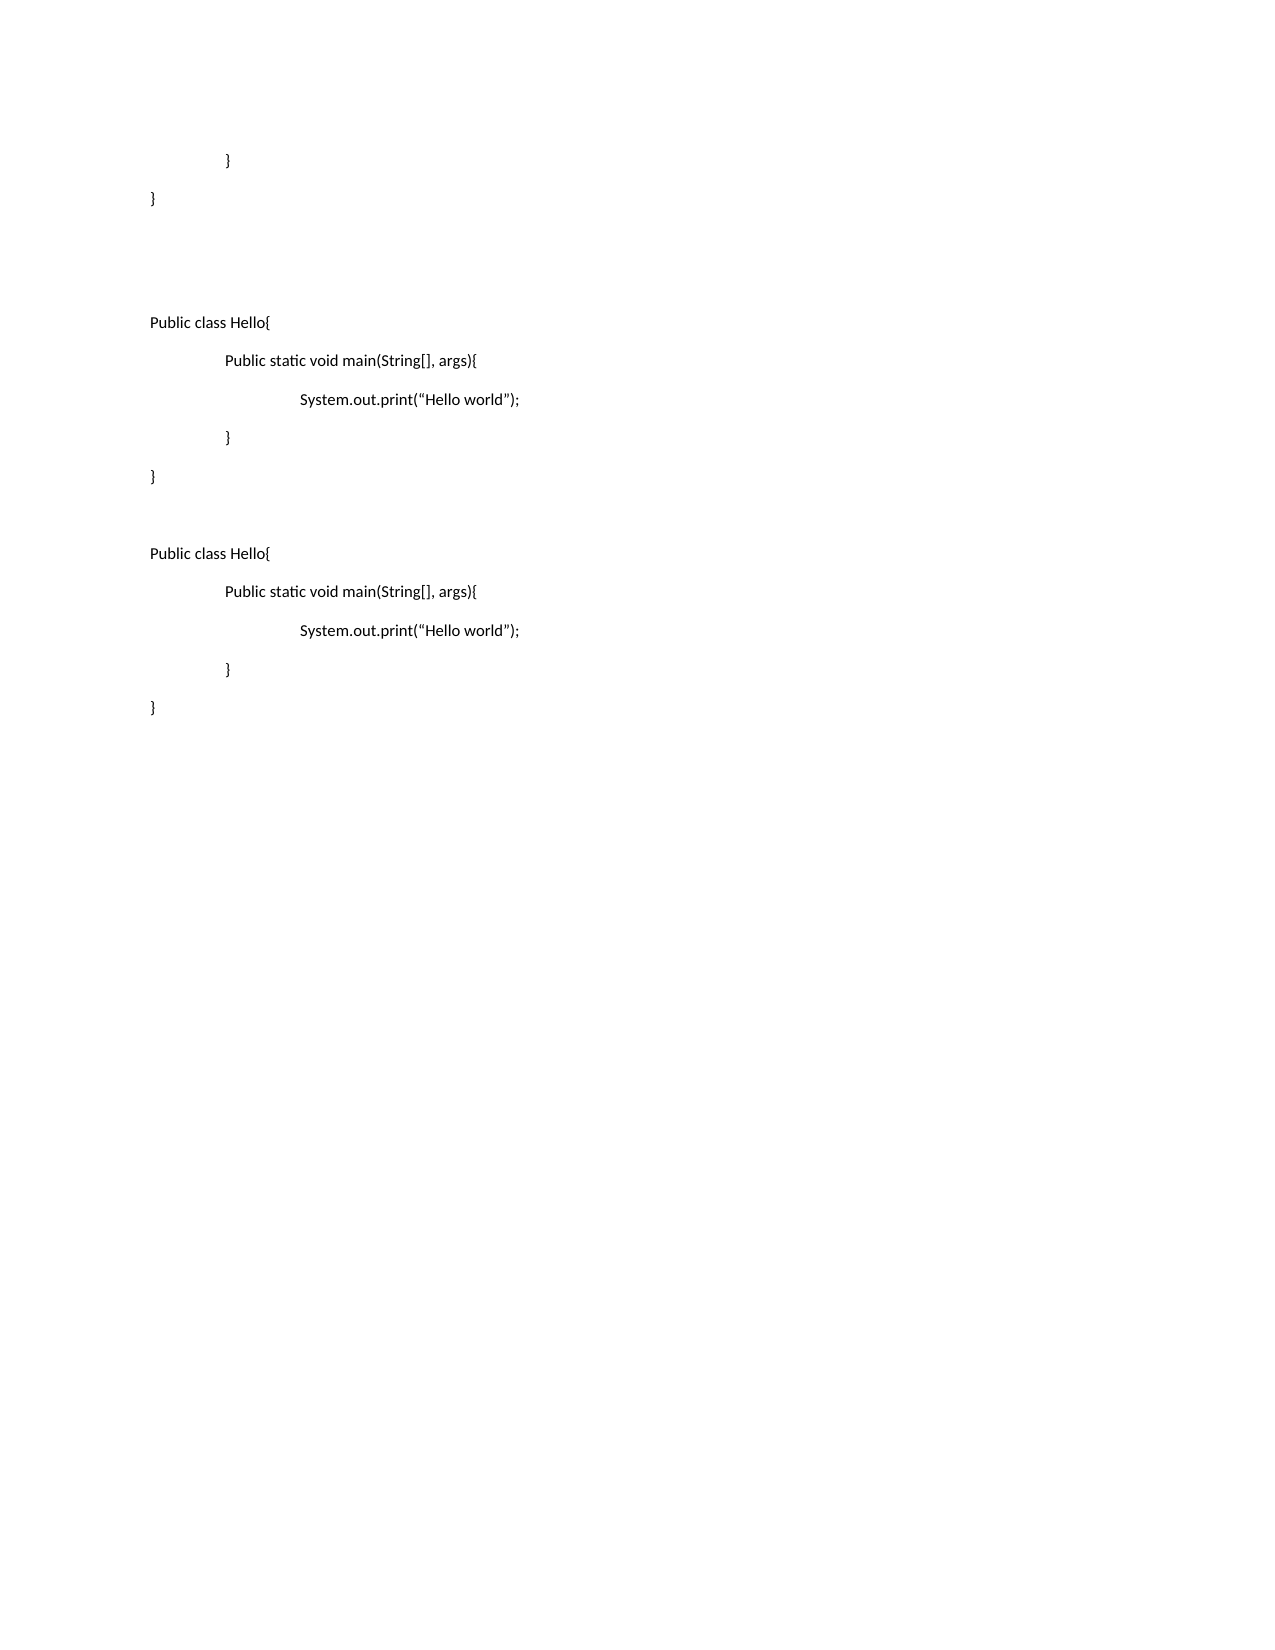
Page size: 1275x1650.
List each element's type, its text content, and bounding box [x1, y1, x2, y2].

text Public class Hello{ [150, 312, 1125, 332]
text } [150, 659, 1125, 679]
text } [150, 150, 1125, 170]
text } [150, 466, 1125, 486]
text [150, 350, 1125, 371]
text System.out.print(“Hello world”); [150, 620, 1125, 641]
text } [150, 427, 1125, 448]
text Public class Hello{ [150, 543, 1125, 563]
text } [150, 697, 1125, 718]
text } [150, 188, 1125, 209]
text System.out.print(“Hello world”); [150, 389, 1125, 409]
text Public static void main(String[], args){ [150, 582, 1125, 602]
